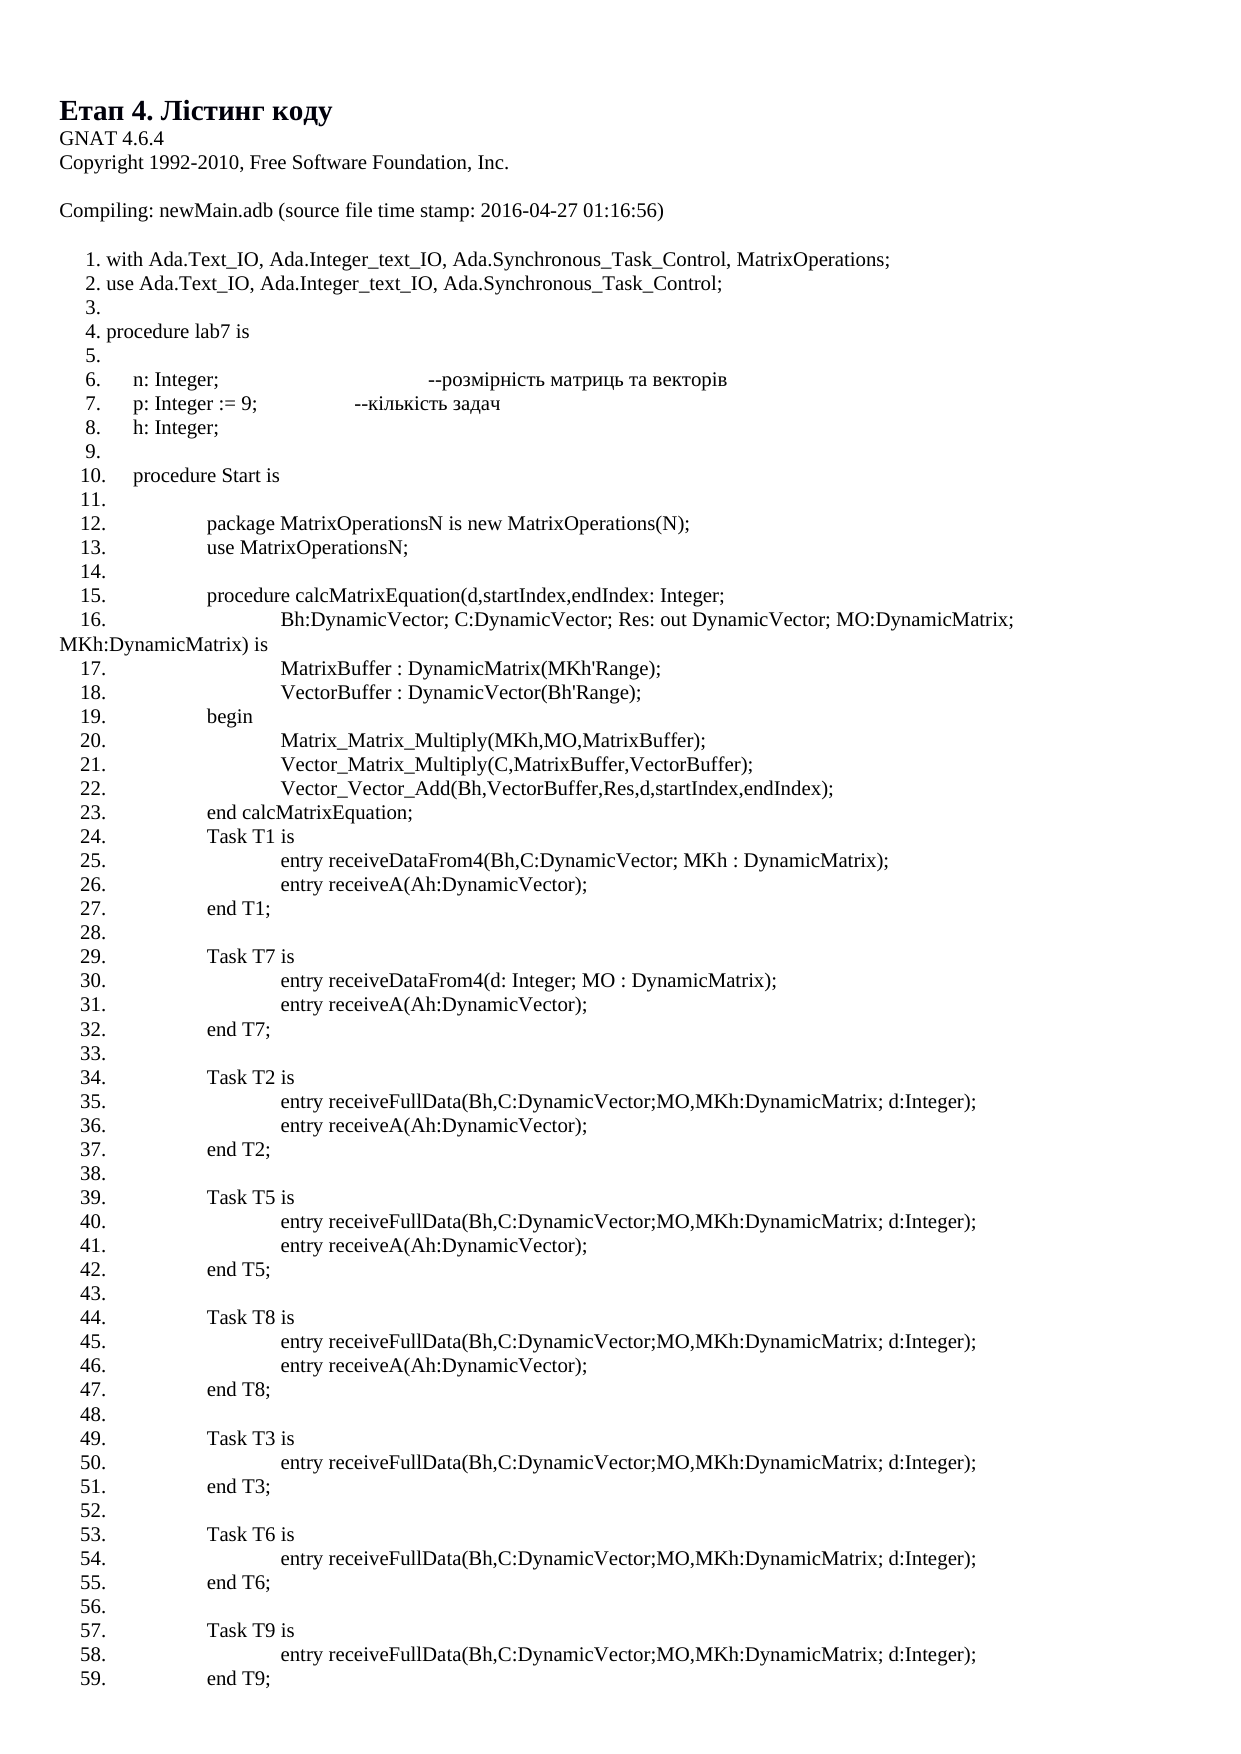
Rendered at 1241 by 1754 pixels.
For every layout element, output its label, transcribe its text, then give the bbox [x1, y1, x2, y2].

text 32. end T7; [59, 1016, 1181, 1041]
text 22. Vector_Vector_Add(Bh,VectorBuffer,Res,d,startIndex,endIndex); [59, 776, 1181, 800]
text 59. end T9; [59, 1666, 1181, 1690]
text 12. package MatrixOperationsN is new MatrixOperations(N); [59, 511, 1181, 535]
text 57. Task T9 is [59, 1618, 1181, 1642]
text 13. use MatrixOperationsN; [59, 535, 1181, 559]
text 17. MatrixBuffer : DynamicMatrix(MKh'Range); [59, 656, 1181, 679]
text 18. VectorBuffer : DynamicVector(Bh'Range); [59, 679, 1181, 704]
text 39. Task T5 is [59, 1185, 1181, 1209]
text 54. entry receiveFullData(Bh,C:DynamicVector;MO,MKh:DynamicMatrix; d:Integer); [59, 1546, 1181, 1570]
text 2. use Ada.Text_IO, Ada.Integer_text_IO, Ada.Synchronous_Task_Control; [59, 271, 1181, 294]
text 33. [59, 1041, 1181, 1064]
text 25. entry receiveDataFrom4(Bh,C:DynamicVector; MKh : DynamicMatrix); [59, 848, 1181, 872]
text 9. [59, 439, 1181, 463]
text 4. procedure lab7 is [59, 319, 1181, 343]
text Етап 4. Лістинг коду [59, 93, 1181, 126]
text 23. end calcMatrixEquation; [59, 800, 1181, 824]
text 14. [59, 559, 1181, 583]
text 53. Task T6 is [59, 1522, 1181, 1546]
text 37. end T2; [59, 1137, 1181, 1161]
text 45. entry receiveFullData(Bh,C:DynamicVector;MO,MKh:DynamicMatrix; d:Integer); [59, 1329, 1181, 1353]
text 34. Task T2 is [59, 1064, 1181, 1089]
text 50. entry receiveFullData(Bh,C:DynamicVector;MO,MKh:DynamicMatrix; d:Integer); [59, 1449, 1181, 1474]
text 41. entry receiveA(Ah:DynamicVector); [59, 1233, 1181, 1257]
text 1. with Ada.Text_IO, Ada.Integer_text_IO, Ada.Synchronous_Task_Control, MatrixOperations; [59, 246, 1181, 271]
text 40. entry receiveFullData(Bh,C:DynamicVector;MO,MKh:DynamicMatrix; d:Integer); [59, 1209, 1181, 1233]
text 26. entry receiveA(Ah:DynamicVector); [59, 872, 1181, 896]
text 19. begin [59, 704, 1181, 728]
text 7. p: Integer := 9; --кількість задач [59, 391, 1181, 415]
text 56. [59, 1594, 1181, 1618]
text 8. h: Integer; [59, 415, 1181, 439]
text Copyright 1992-2010, Free Software Foundation, Inc. [59, 150, 1181, 174]
text 55. end T6; [59, 1570, 1181, 1594]
text 28. [59, 920, 1181, 944]
text 58. entry receiveFullData(Bh,C:DynamicVector;MO,MKh:DynamicMatrix; d:Integer); [59, 1642, 1181, 1666]
text 10. procedure Start is [59, 463, 1181, 487]
text 49. Task T3 is [59, 1426, 1181, 1449]
text 27. end T1; [59, 896, 1181, 920]
text 30. entry receiveDataFrom4(d: Integer; MO : DynamicMatrix); [59, 968, 1181, 992]
text 21. Vector_Matrix_Multiply(C,MatrixBuffer,VectorBuffer); [59, 752, 1181, 776]
text 43. [59, 1281, 1181, 1305]
text 11. [59, 487, 1181, 511]
text 5. [59, 343, 1181, 367]
text 46. entry receiveA(Ah:DynamicVector); [59, 1353, 1181, 1377]
text 42. end T5; [59, 1257, 1181, 1281]
text 48. [59, 1401, 1181, 1426]
text Compiling: newMain.adb (source file time stamp: 2016-04-27 01:16:56) [59, 198, 1181, 222]
text GNAT 4.6.4 [59, 126, 1181, 150]
text 16. Bh:DynamicVector; C:DynamicVector; Res: out DynamicVector; MO:DynamicMatrix; MKh:DynamicMatrix) is [59, 607, 1181, 656]
text 29. Task T7 is [59, 944, 1181, 968]
text 6. n: Integer; --розмірність матриць та векторів [59, 367, 1181, 391]
text 24. Task T1 is [59, 824, 1181, 848]
text 20. Matrix_Matrix_Multiply(MKh,MO,MatrixBuffer); [59, 728, 1181, 752]
text 36. entry receiveA(Ah:DynamicVector); [59, 1113, 1181, 1137]
text 35. entry receiveFullData(Bh,C:DynamicVector;MO,MKh:DynamicMatrix; d:Integer); [59, 1089, 1181, 1113]
text 31. entry receiveA(Ah:DynamicVector); [59, 992, 1181, 1016]
text 15. procedure calcMatrixEquation(d,startIndex,endIndex: Integer; [59, 583, 1181, 607]
text 51. end T3; [59, 1474, 1181, 1498]
text 47. end T8; [59, 1377, 1181, 1401]
text 52. [59, 1498, 1181, 1522]
text 38. [59, 1161, 1181, 1185]
text 3. [59, 294, 1181, 319]
text 44. Task T8 is [59, 1305, 1181, 1329]
